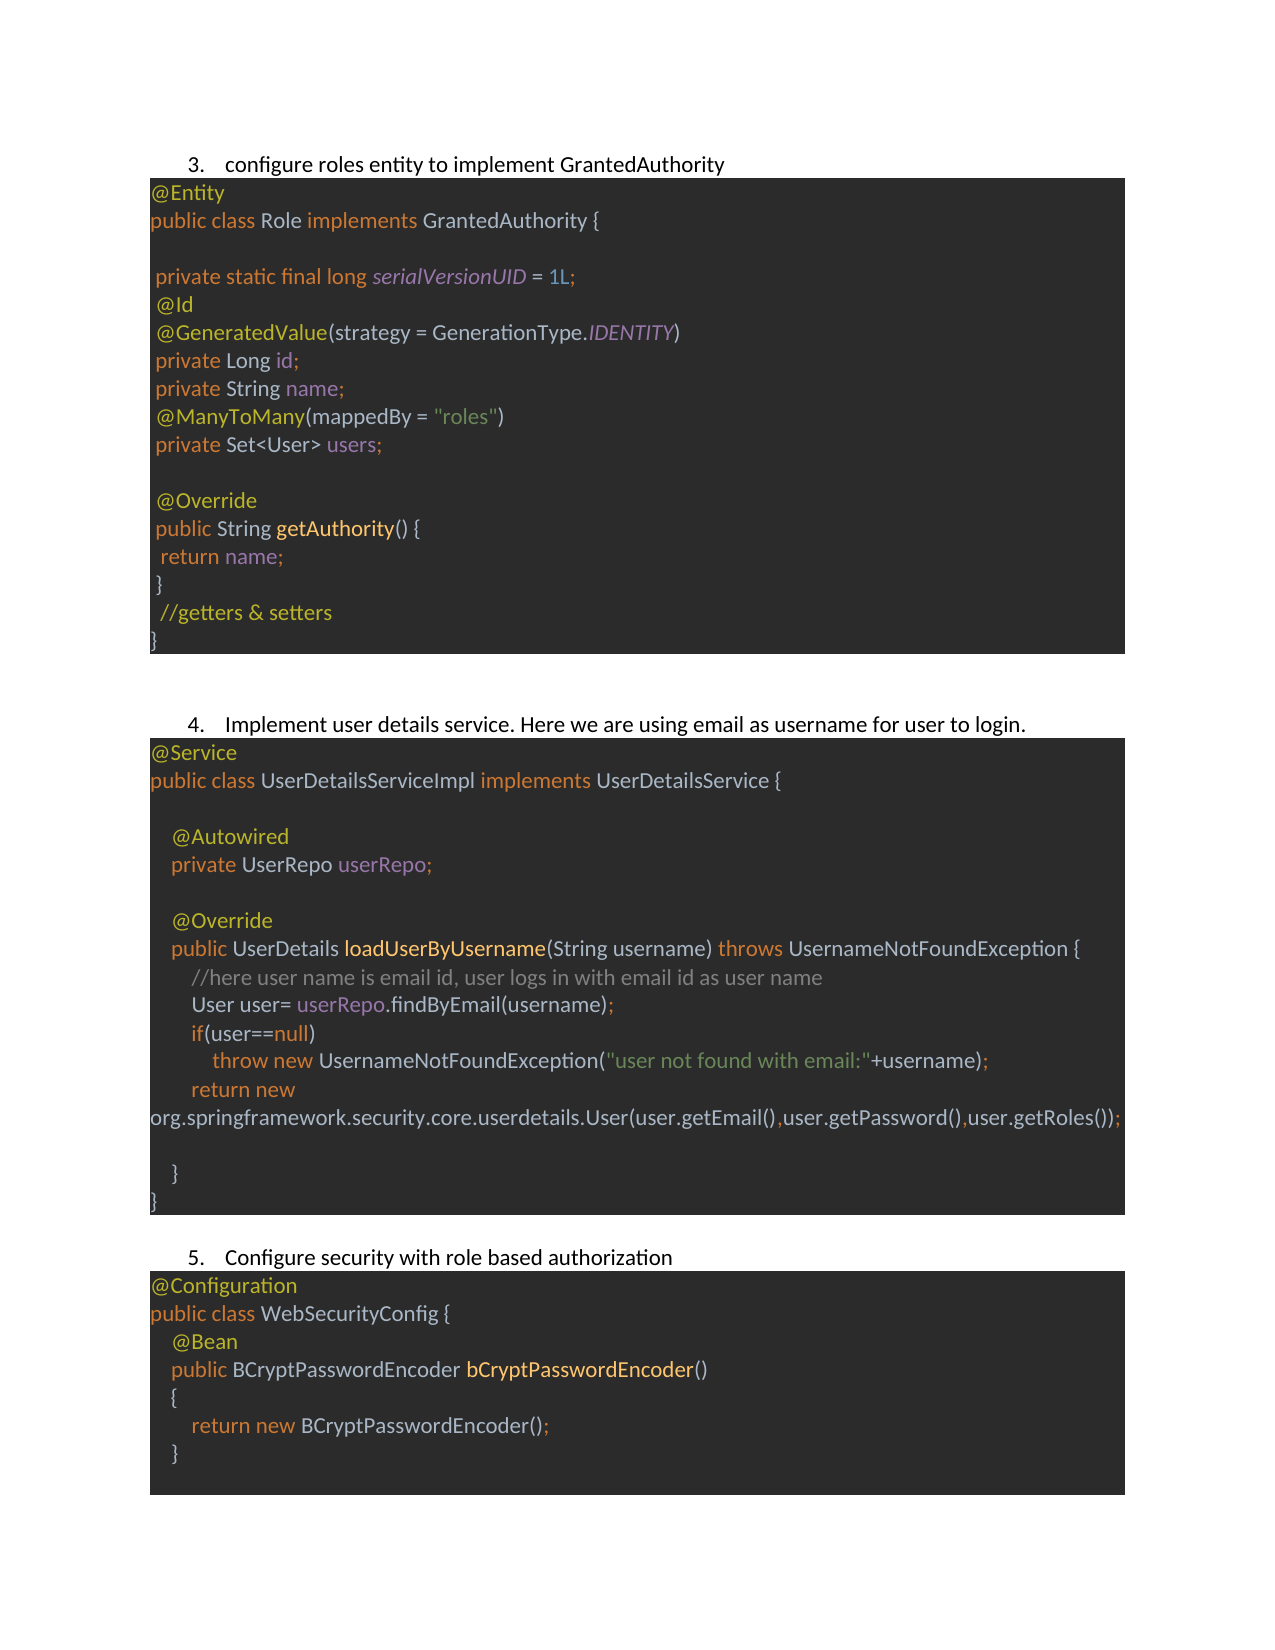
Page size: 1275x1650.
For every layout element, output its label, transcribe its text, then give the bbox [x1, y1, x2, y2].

list configure roles entity to implement GrantedAuthority [187, 150, 1125, 178]
list Configure security with role based authorization [187, 1243, 1125, 1271]
text } [150, 626, 1125, 654]
list Implement user details service. Here we are using email as username for user to login. [187, 710, 1125, 738]
text @Service public class UserDetailsServiceImpl implements UserDetailsService { @Autowired private UserRepo userRepo; @Override public UserDetails loadUserByUsername(String username) throws UsernameNotFoundException { //here user name is email id, user logs in with email id as user name User user= userRepo.findByEmail(username); if(user==null) throw new UsernameNotFoundException("user not found with email:"+username); return new org.springframework.security.core.userdetails.User(user.getEmail(),user.getPassword(),user.getRoles()); } } [150, 738, 1125, 1215]
text @Entity public class Role implements GrantedAuthority { private static final long serialVersionUID = 1L; @Id @GeneratedValue(strategy = GenerationType.IDENTITY) private Long id; private String name; @ManyToMany(mappedBy = "roles") private Set<User> users; @Override public String getAuthority() { return name; } [150, 178, 1125, 598]
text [150, 1271, 1125, 1495]
text //getters & setters [150, 598, 1125, 626]
